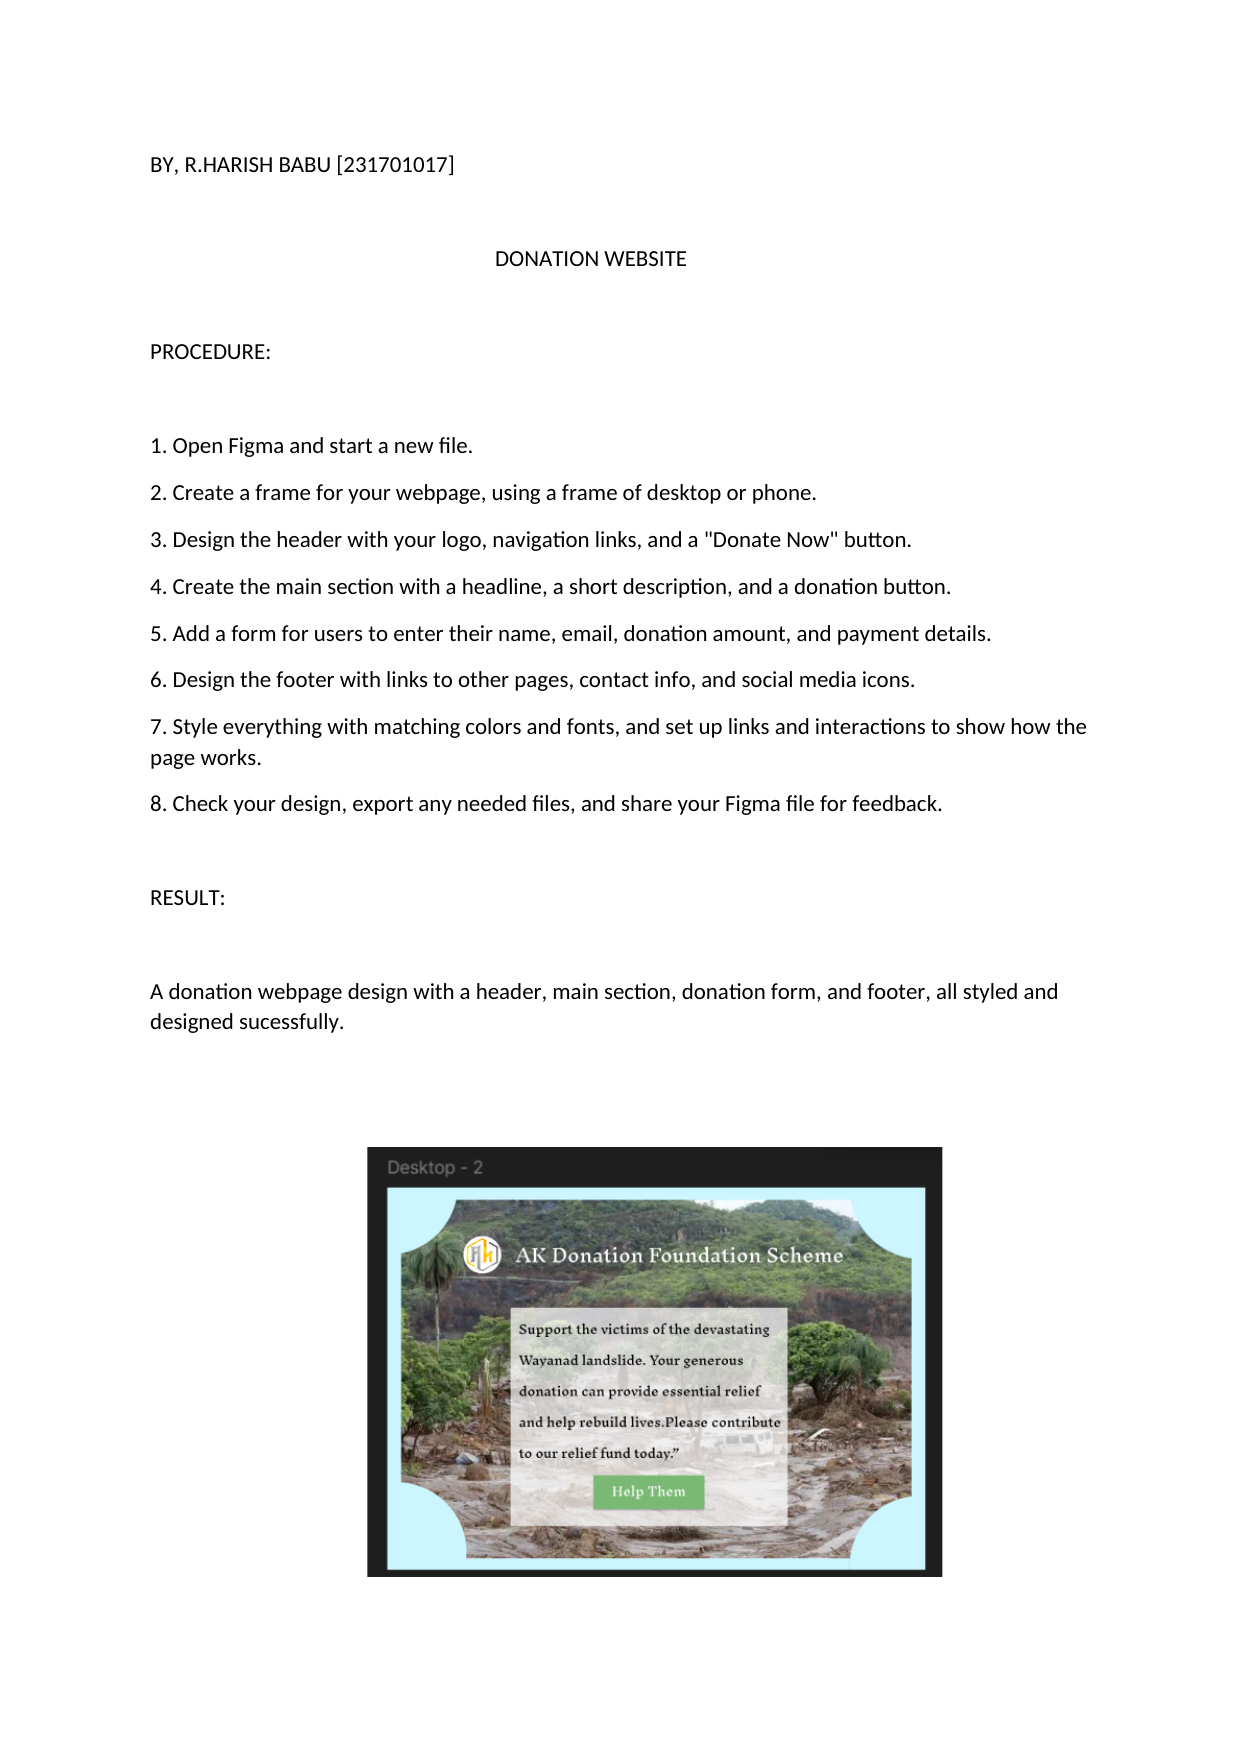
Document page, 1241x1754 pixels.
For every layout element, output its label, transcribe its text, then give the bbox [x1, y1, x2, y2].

text 1. Open Figma and start a new file. [150, 431, 1090, 459]
text PROCEDURE: [150, 337, 1090, 366]
text 8. Check your design, export any needed files, and share your Figma file for feedback. [150, 789, 1090, 818]
text 3. Design the header with your logo, navigation links, and a "Donate Now" button. [150, 525, 1090, 553]
text 4. Create the main section with a headline, a short description, and a donation button. [150, 572, 1090, 600]
text 5. Add a form for users to enter their name, email, donation amount, and payment details. [150, 619, 1090, 647]
text A donation webpage design with a header, main section, donation form, and footer, all styled and designed sucessfully. [150, 977, 1090, 1035]
text 2. Create a frame for your webpage, using a frame of desktop or phone. [150, 478, 1090, 506]
picture [367, 1147, 943, 1577]
text 7. Style everything with matching colors and fonts, and set up links and interactions to show how the page works. [150, 712, 1090, 771]
text RESULT: [150, 883, 1090, 911]
text DONATION WEBSITE [150, 244, 1090, 272]
text BY, R.HARISH BABU [231701017] [150, 150, 1090, 178]
text 6. Design the footer with links to other pages, contact info, and social media icons. [150, 666, 1090, 694]
